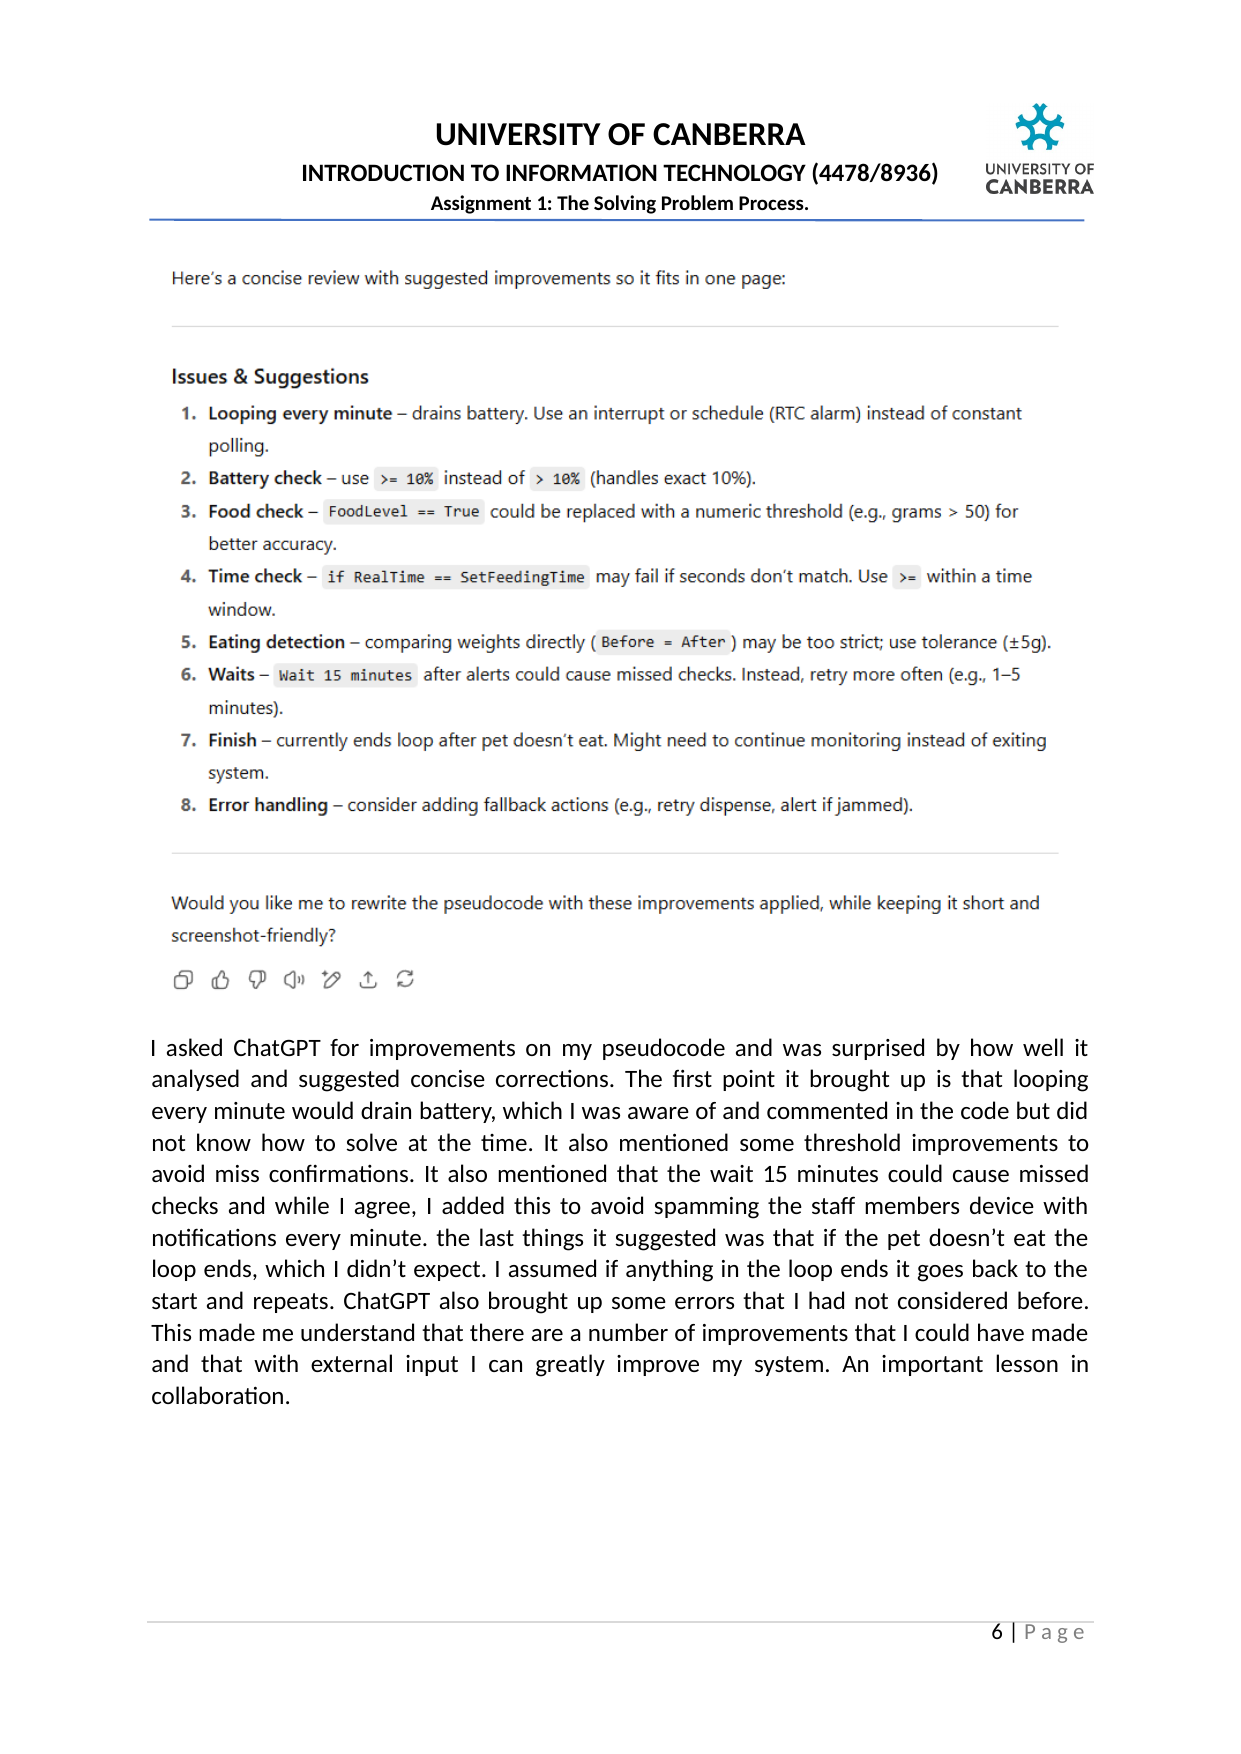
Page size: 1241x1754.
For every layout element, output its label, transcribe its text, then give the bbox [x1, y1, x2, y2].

picture [986, 103, 1094, 194]
picture [150, 252, 1091, 1011]
text I asked ChatGPT for improvements on my pseudocode and was surprised by how well it analysed and suggested concise corrections. The first point it brought up is that looping every minute would drain battery, which I was aware of and commented in the code but did not know how to solve at the time. It also mentioned some threshold improvements to avoid miss confirmations. It also mentioned that the wait 15 minutes could cause missed checks and while I agree, I added this to avoid spamming the staff members device with notifications every minute. the last things it suggested was that if the pet doesn’t eat the loop ends, which I didn’t expect. I assumed if anything in the loop ends it goes back to the start and repeats. ChatGPT also brought up some errors that I had not considered before. This made me understand that there are a number of improvements that I could have made and that with external input I can greatly improve my system. An important lesson in collaboration. [150, 1032, 1091, 1411]
